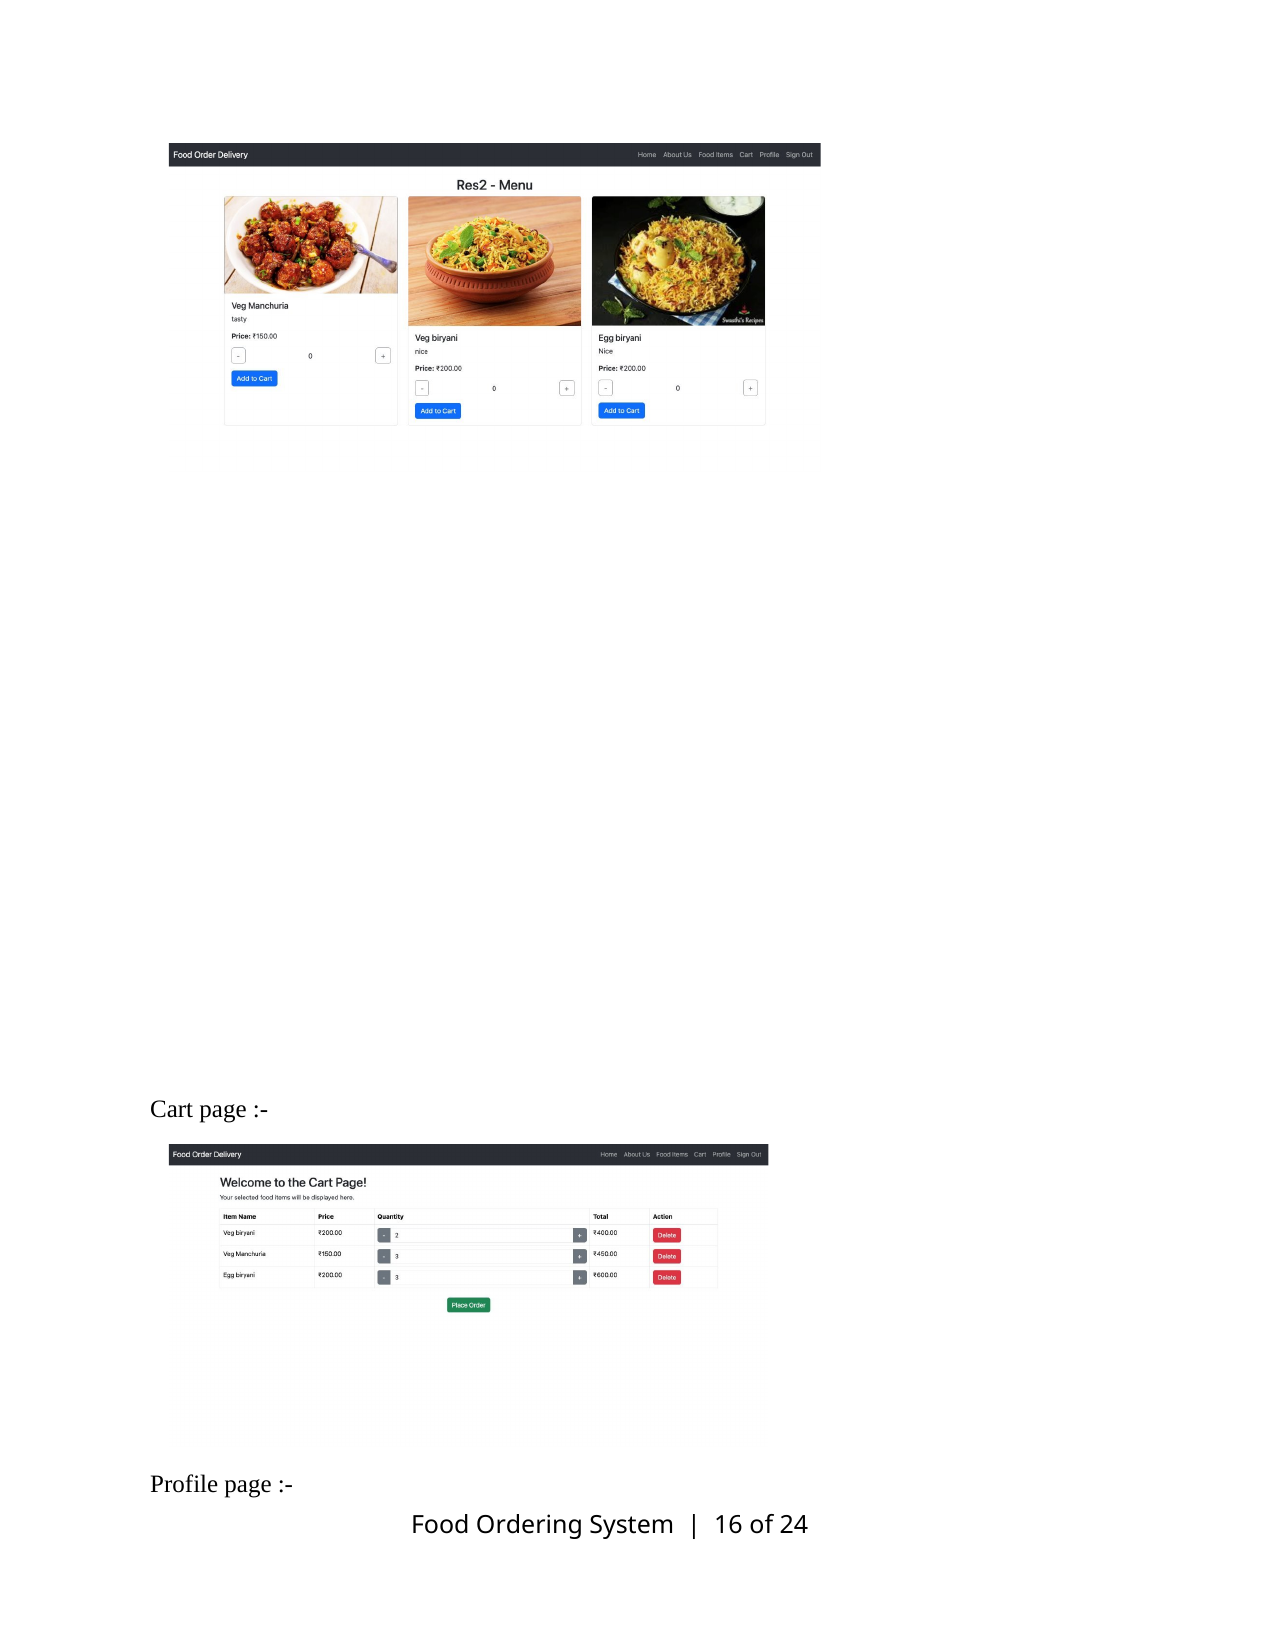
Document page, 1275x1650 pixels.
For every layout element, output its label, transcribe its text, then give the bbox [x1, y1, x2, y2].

text Profile page :- [150, 1469, 1125, 1498]
text Cart page :- [150, 1094, 1125, 1123]
